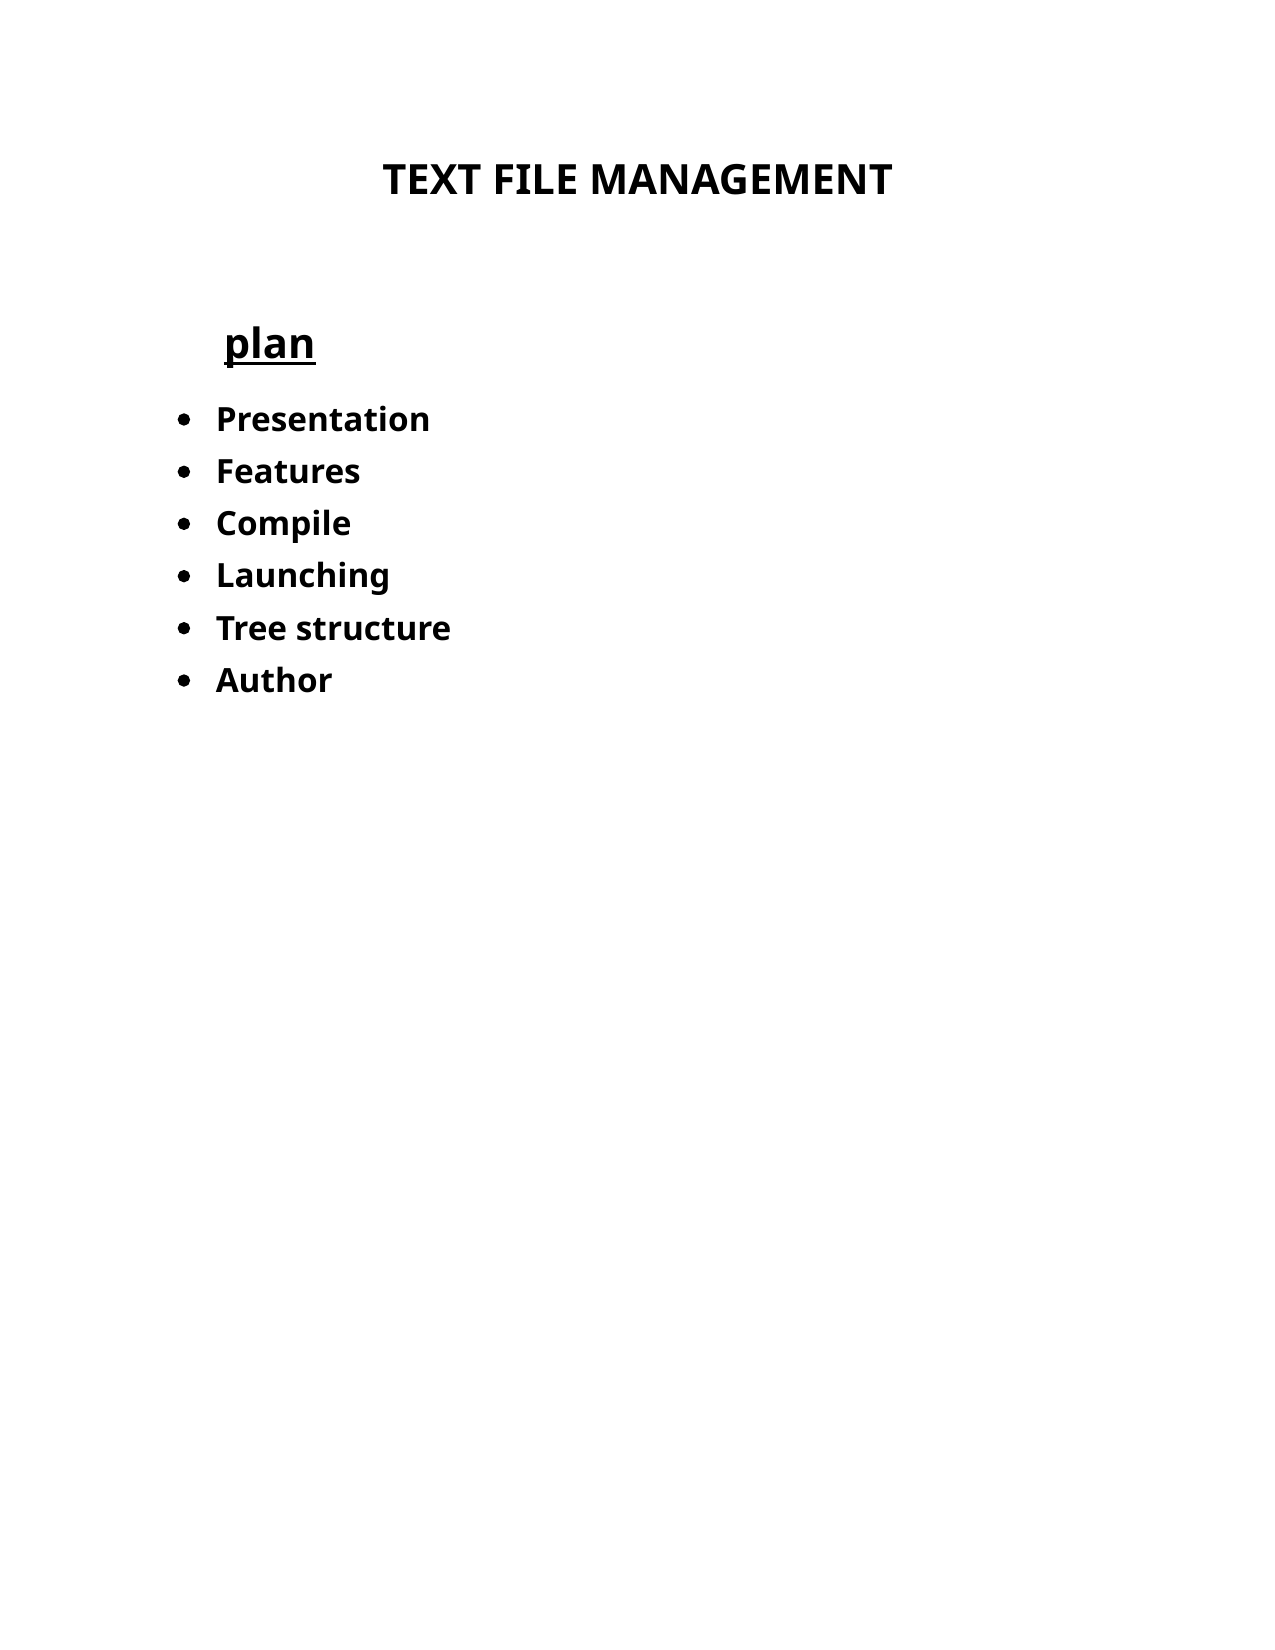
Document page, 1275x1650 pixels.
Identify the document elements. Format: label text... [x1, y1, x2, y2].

list Launching [178, 552, 1125, 598]
text plan [150, 314, 1125, 371]
list Compile [178, 500, 1125, 545]
list Tree structure [178, 604, 1125, 650]
text TEXT FILE MANAGEMENT [150, 150, 1125, 207]
list Features [178, 448, 1125, 493]
list Author [178, 657, 1125, 702]
list Presentation [178, 396, 1125, 441]
